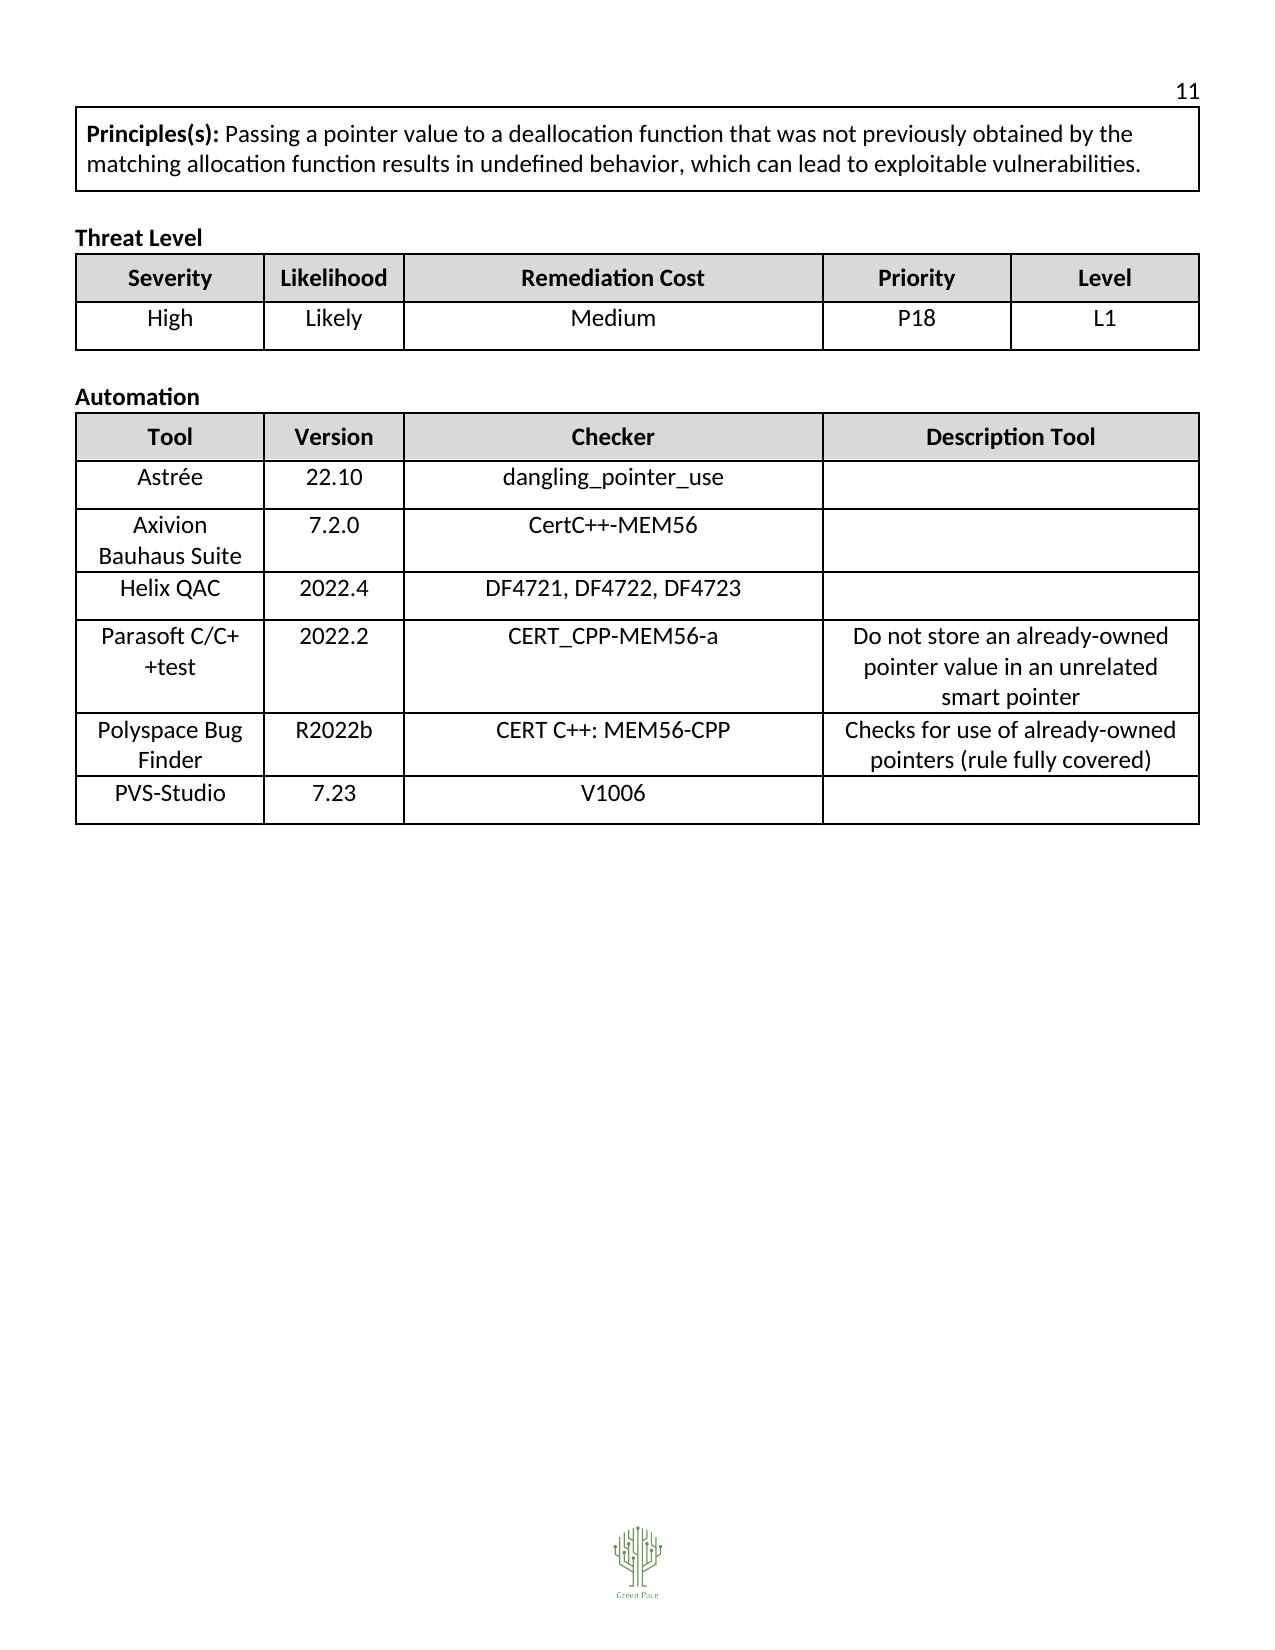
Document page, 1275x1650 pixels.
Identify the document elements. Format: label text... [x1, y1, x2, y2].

table_cell High [77, 303, 263, 348]
table_header Level [1012, 255, 1198, 301]
table_cell V1006 [405, 777, 822, 823]
table_cell Medium [405, 303, 822, 348]
table_cell Likely [265, 303, 403, 348]
table_cell L1 [1012, 303, 1198, 348]
table_cell [824, 777, 1198, 823]
table_cell 2022.2 [265, 621, 403, 712]
table_cell dangling_pointer_use [405, 462, 822, 507]
table_cell 7.23 [265, 777, 403, 823]
table_cell [824, 573, 1198, 618]
table_header Severity [77, 255, 263, 301]
table_header Description Tool [824, 414, 1198, 459]
table_cell Parasoft C/C++test [77, 621, 263, 712]
table_cell R2022b [265, 714, 403, 775]
table_cell Polyspace Bug Finder [77, 714, 263, 775]
table_cell 22.10 [265, 462, 403, 507]
table_header Principles(s): Passing a pointer value to a deallocation function that was not previously obtained by the matching allocation function results in undefined behavior, which can lead to exploitable vulnerabilities. [77, 108, 1198, 189]
text Automation [75, 381, 1200, 412]
table_cell CERT C++: MEM56-CPP [405, 714, 822, 775]
text Threat Level [75, 222, 1200, 253]
table_cell 7.2.0 [265, 510, 403, 571]
table_cell CertC++-MEM56 [405, 510, 822, 571]
table_cell [824, 462, 1198, 507]
table_header Tool [77, 414, 263, 459]
table_header Remediation Cost [405, 255, 822, 301]
table_header Likelihood [265, 255, 403, 301]
table_cell 2022.4 [265, 573, 403, 618]
table_cell DF4721, DF4722, DF4723 [405, 573, 822, 618]
picture [605, 1521, 670, 1606]
table_cell Helix QAC [77, 573, 263, 618]
table_cell Checks for use of already-owned pointers (rule fully covered) [824, 714, 1198, 775]
table_header Checker [405, 414, 822, 459]
table_header Priority [824, 255, 1010, 301]
table_cell CERT_CPP-MEM56-a [405, 621, 822, 712]
table_cell Astrée [77, 462, 263, 507]
table_cell Do not store an already-owned pointer value in an unrelated smart pointer [824, 621, 1198, 712]
table_cell PVS-Studio [77, 777, 263, 823]
table_cell Axivion Bauhaus Suite [77, 510, 263, 571]
table_header Version [265, 414, 403, 459]
table_cell P18 [824, 303, 1010, 348]
table_cell [824, 510, 1198, 571]
